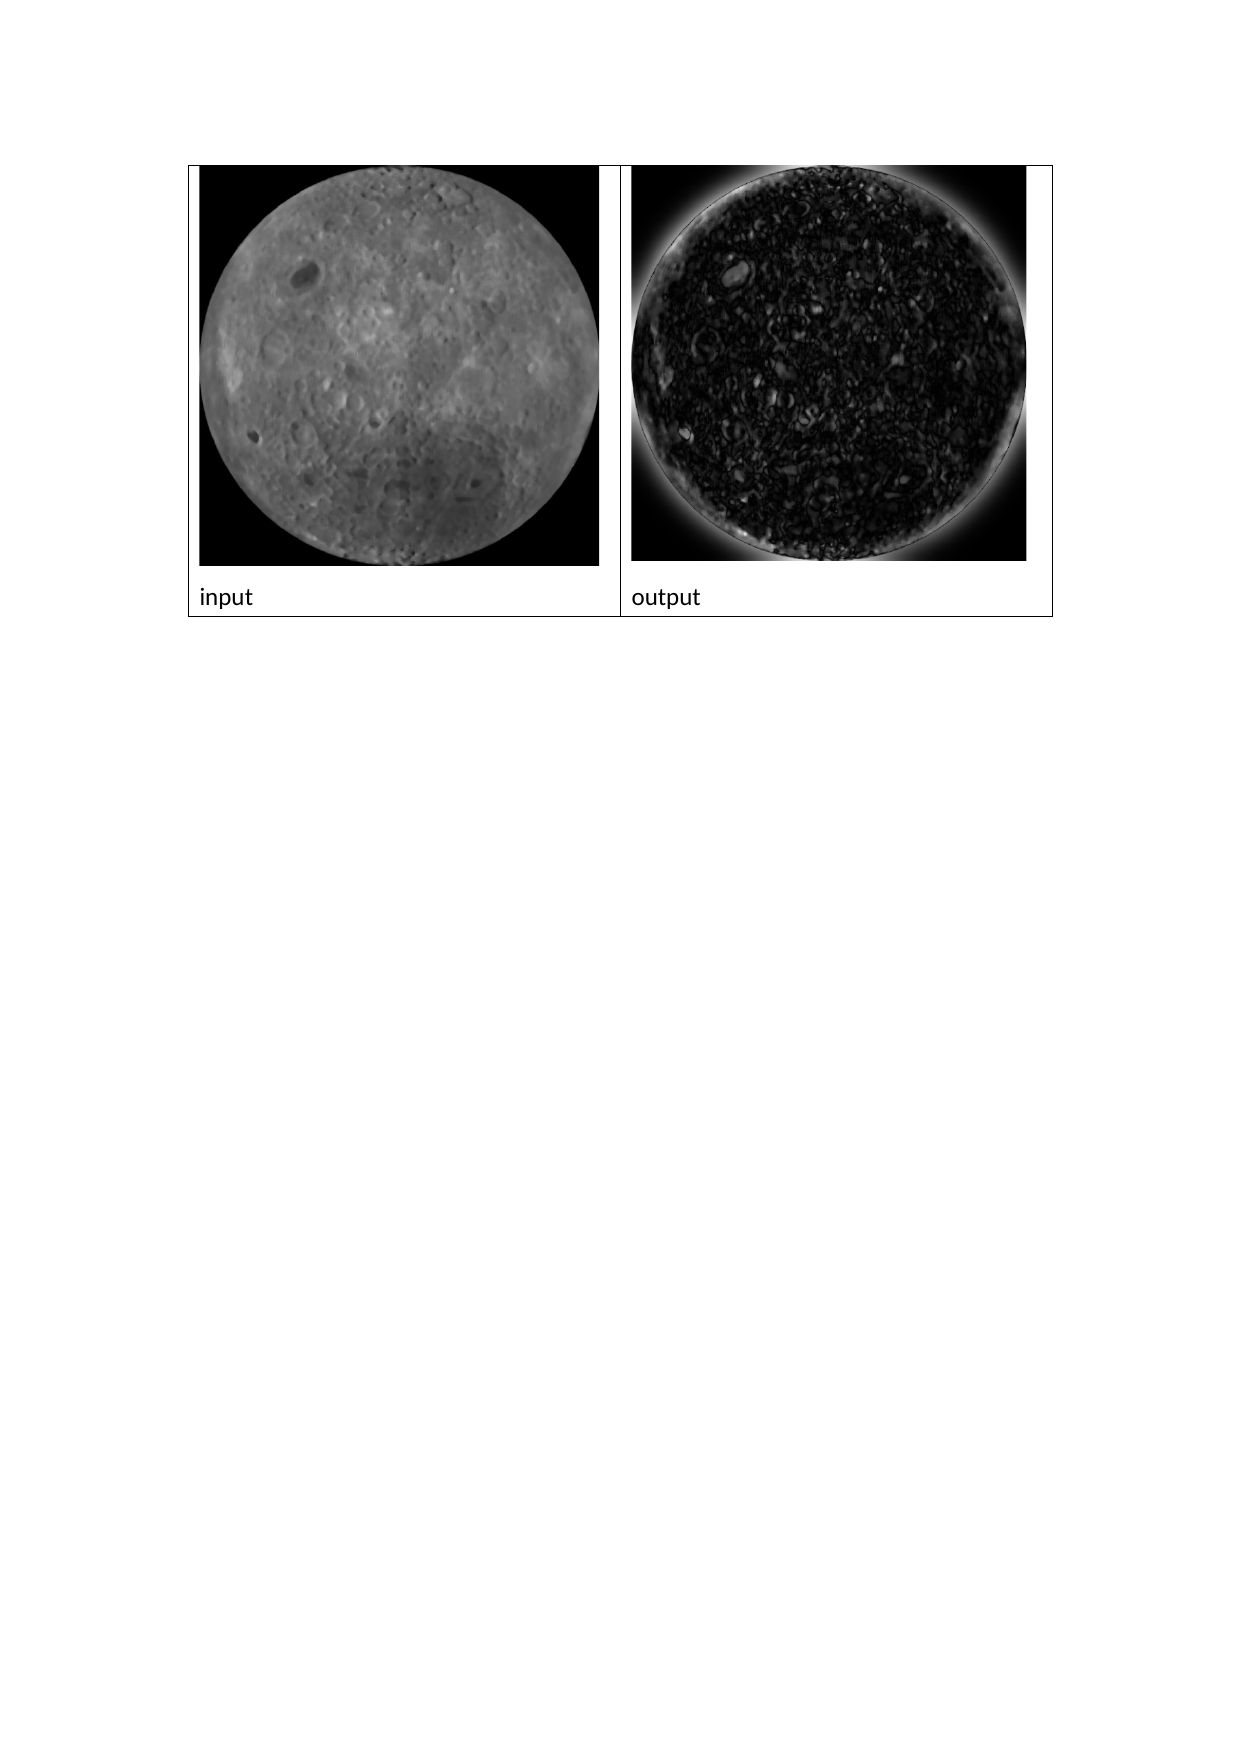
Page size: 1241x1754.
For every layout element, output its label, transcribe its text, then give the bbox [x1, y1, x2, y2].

picture [631, 165, 1027, 561]
table_header output [621, 166, 1052, 616]
table_header input [189, 166, 620, 616]
picture [199, 165, 600, 566]
